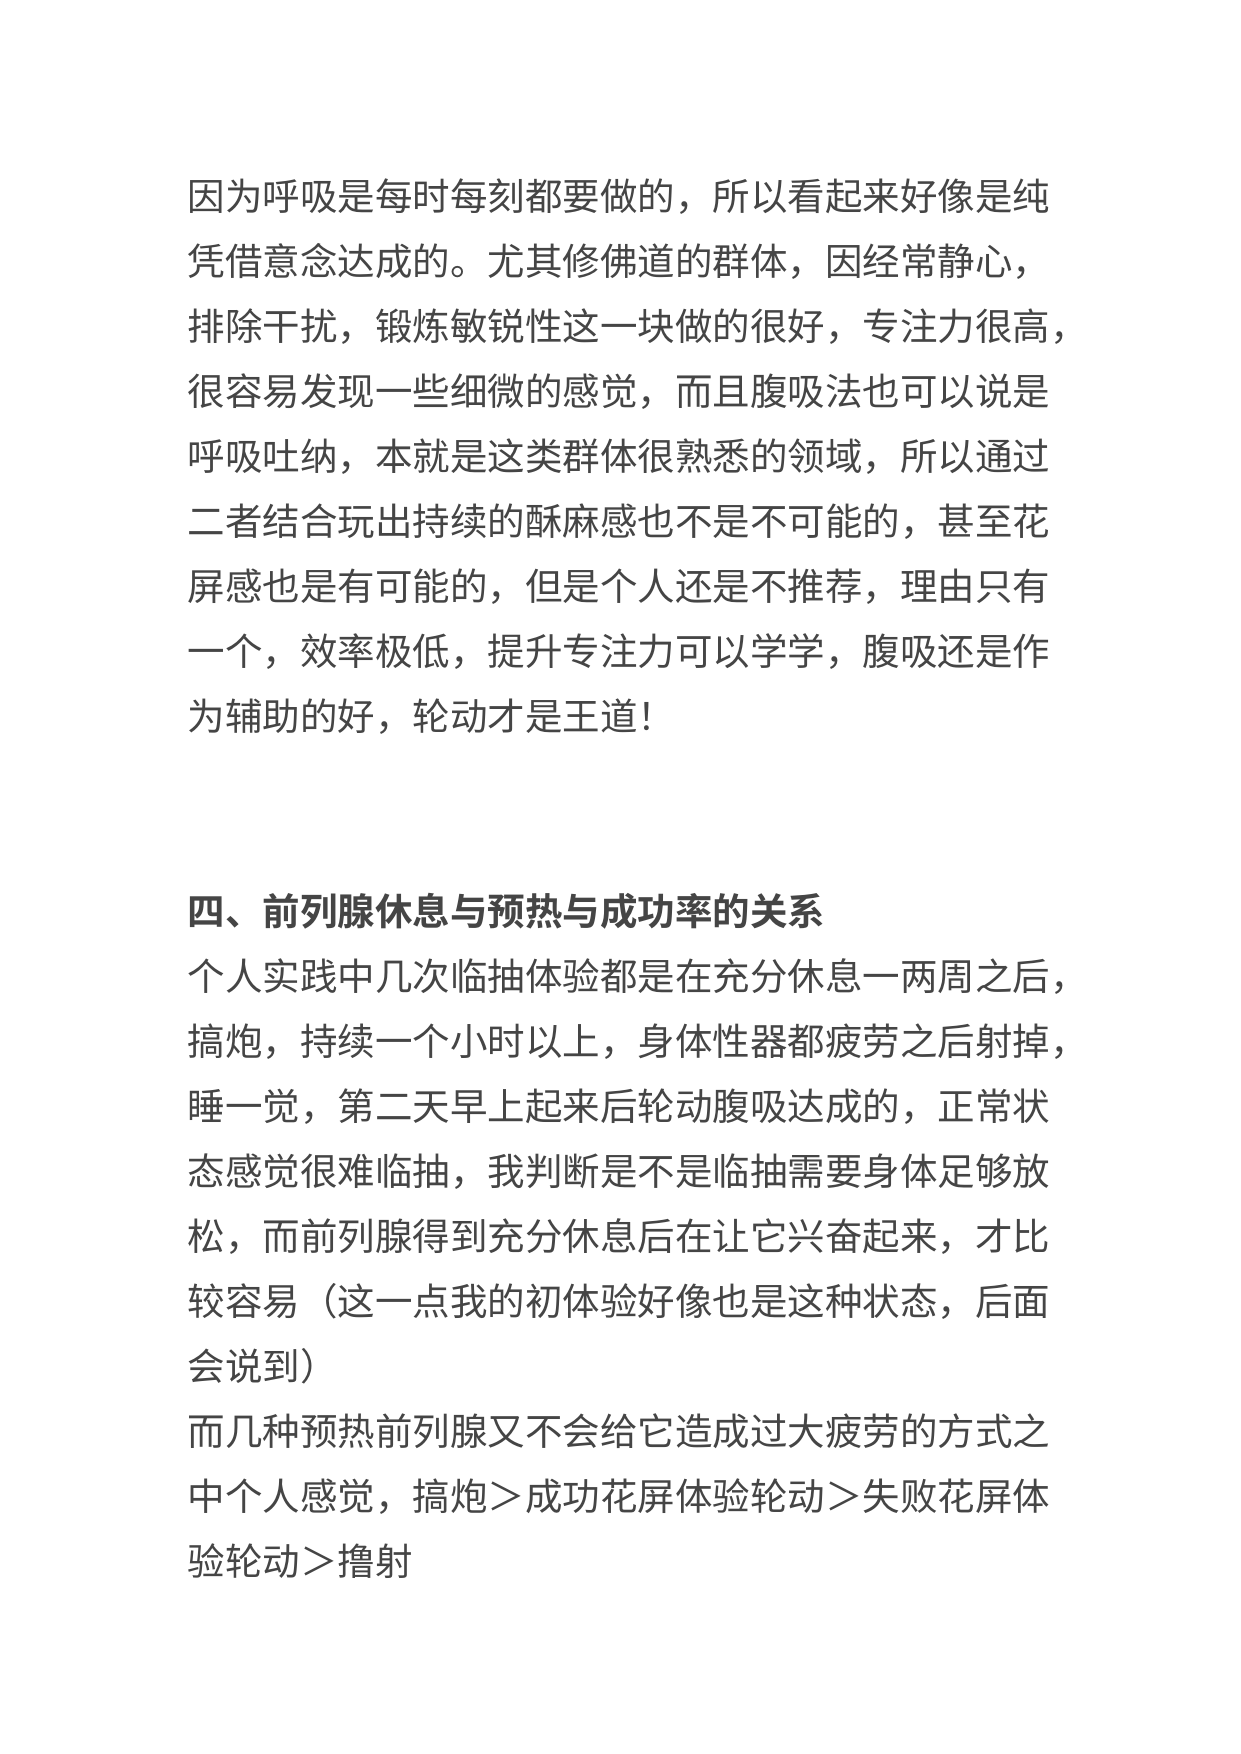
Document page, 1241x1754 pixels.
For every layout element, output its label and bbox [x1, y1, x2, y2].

text [187, 162, 1053, 1592]
